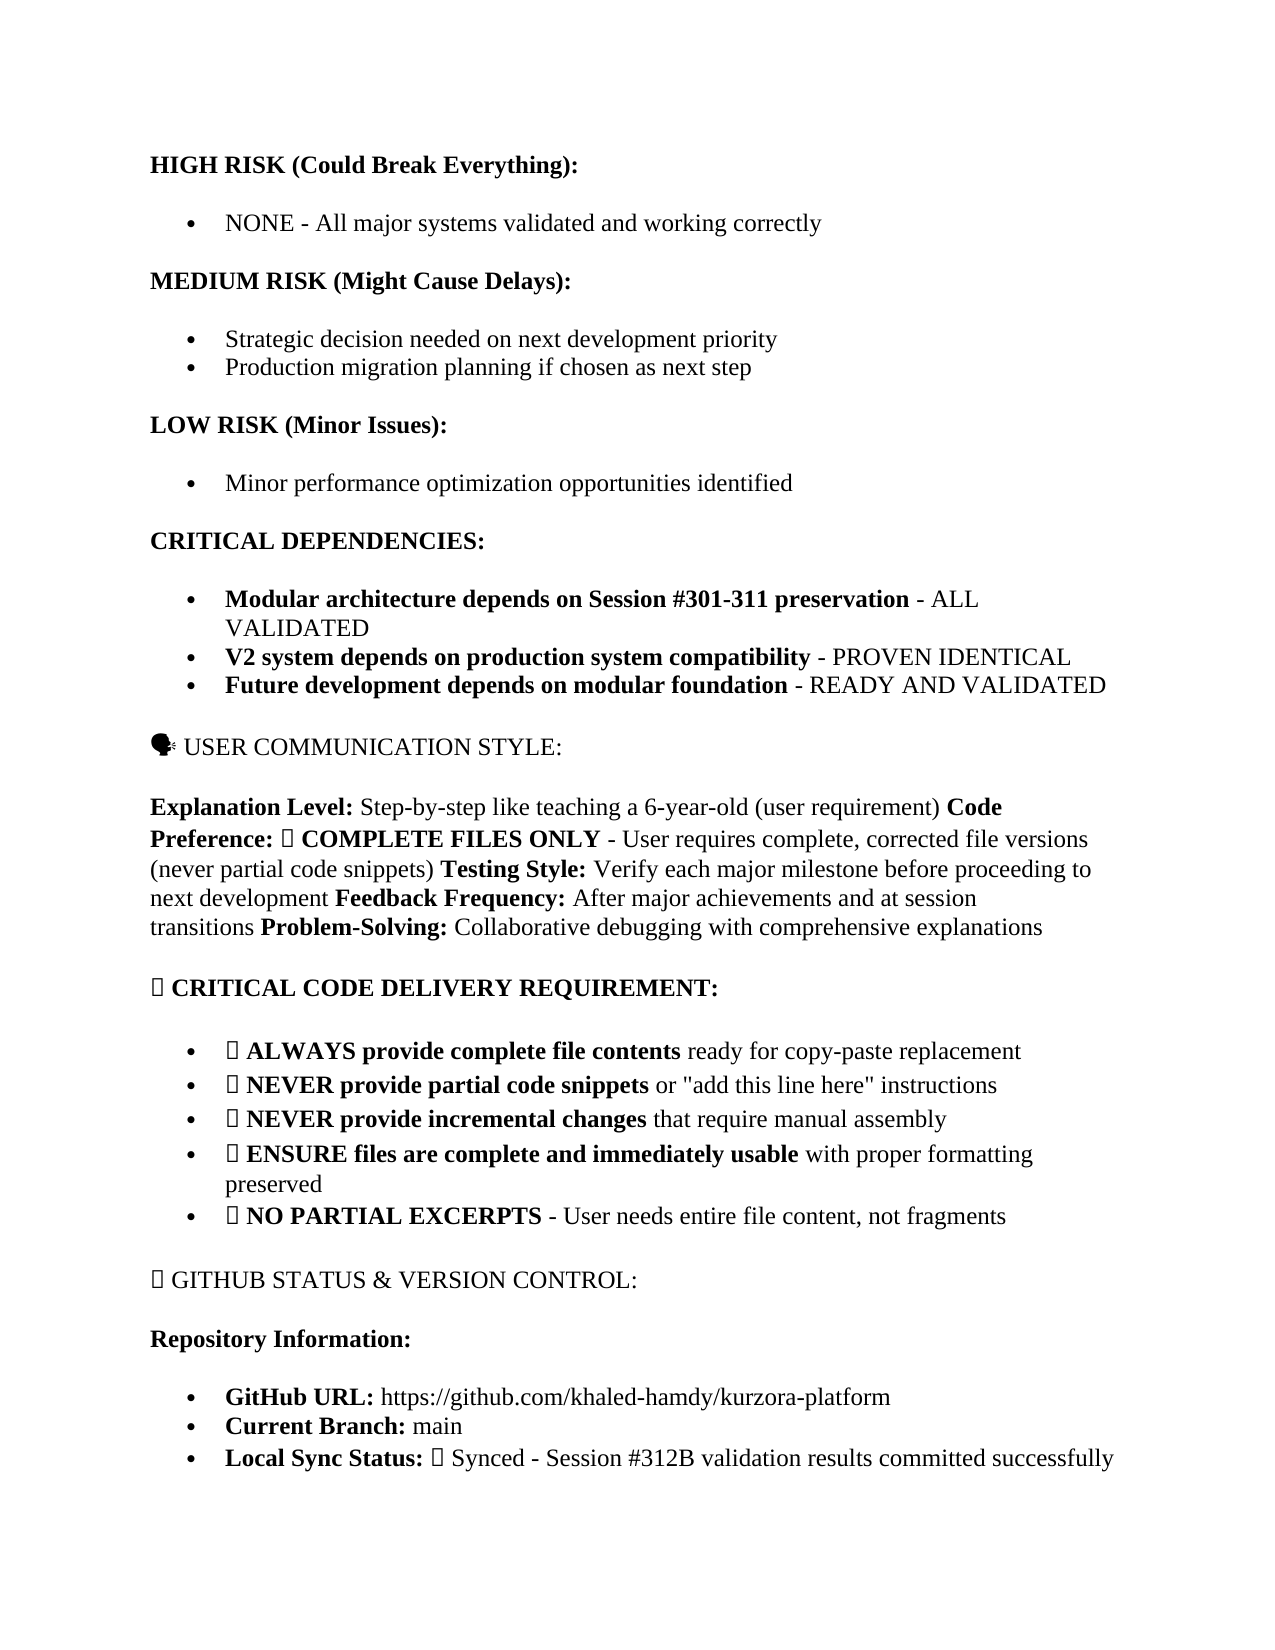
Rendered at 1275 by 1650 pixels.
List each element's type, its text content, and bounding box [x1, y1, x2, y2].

list ✅ NEVER provide incremental changes that require manual assembly [187, 1101, 1125, 1135]
list ❌ NO PARTIAL EXCERPTS - User needs entire file content, not fragments [187, 1198, 1125, 1232]
list Production migration planning if chosen as next step [187, 352, 1125, 381]
list ✅ ENSURE files are complete and immediately usable with proper formatting preserved [187, 1135, 1125, 1198]
list V2 system depends on production system compatibility - PROVEN IDENTICAL [187, 642, 1125, 670]
text CRITICAL DEPENDENCIES: [150, 526, 1125, 555]
text 🐙 GITHUB STATUS & VERSION CONTROL: [150, 1261, 1125, 1295]
list Future development depends on modular foundation - READY AND VALIDATED [187, 670, 1125, 699]
text LOW RISK (Minor Issues): [150, 410, 1125, 439]
text HIGH RISK (Could Break Everything): [150, 150, 1125, 179]
text MEDIUM RISK (Might Cause Delays): [150, 266, 1125, 294]
list Current Branch: main [187, 1411, 1125, 1440]
list ✅ NEVER provide partial code snippets or "add this line here" instructions [187, 1067, 1125, 1101]
list ✅ ALWAYS provide complete file contents ready for copy-paste replacement [187, 1033, 1125, 1067]
list NONE - All major systems validated and working correctly [187, 208, 1125, 237]
text 🚨 CRITICAL CODE DELIVERY REQUIREMENT: [150, 970, 1125, 1004]
list Local Sync Status: ✅ Synced - Session #312B validation results committed successfully [187, 1440, 1125, 1474]
text Explanation Level: Step-by-step like teaching a 6-year-old (user requirement) Code Preference: 🚨 COMPLETE FILES ONLY - User requires complete, corrected file versions (never partial code snippets) Testing Style: Verify each major milestone before proceeding to next development Feedback Frequency: After major achievements and at session transitions Problem-Solving: Collaborative debugging with comprehensive explanations [150, 792, 1125, 941]
text Repository Information: [150, 1324, 1125, 1353]
list Strategic decision needed on next development priority [187, 324, 1125, 352]
list GitHub URL: https://github.com/khaled-hamdy/kurzora-platform [187, 1382, 1125, 1411]
text 🗣️ USER COMMUNICATION STYLE: [150, 728, 1125, 762]
list Minor performance optimization opportunities identified [187, 468, 1125, 497]
list Modular architecture depends on Session #301-311 preservation - ALL VALIDATED [187, 584, 1125, 642]
